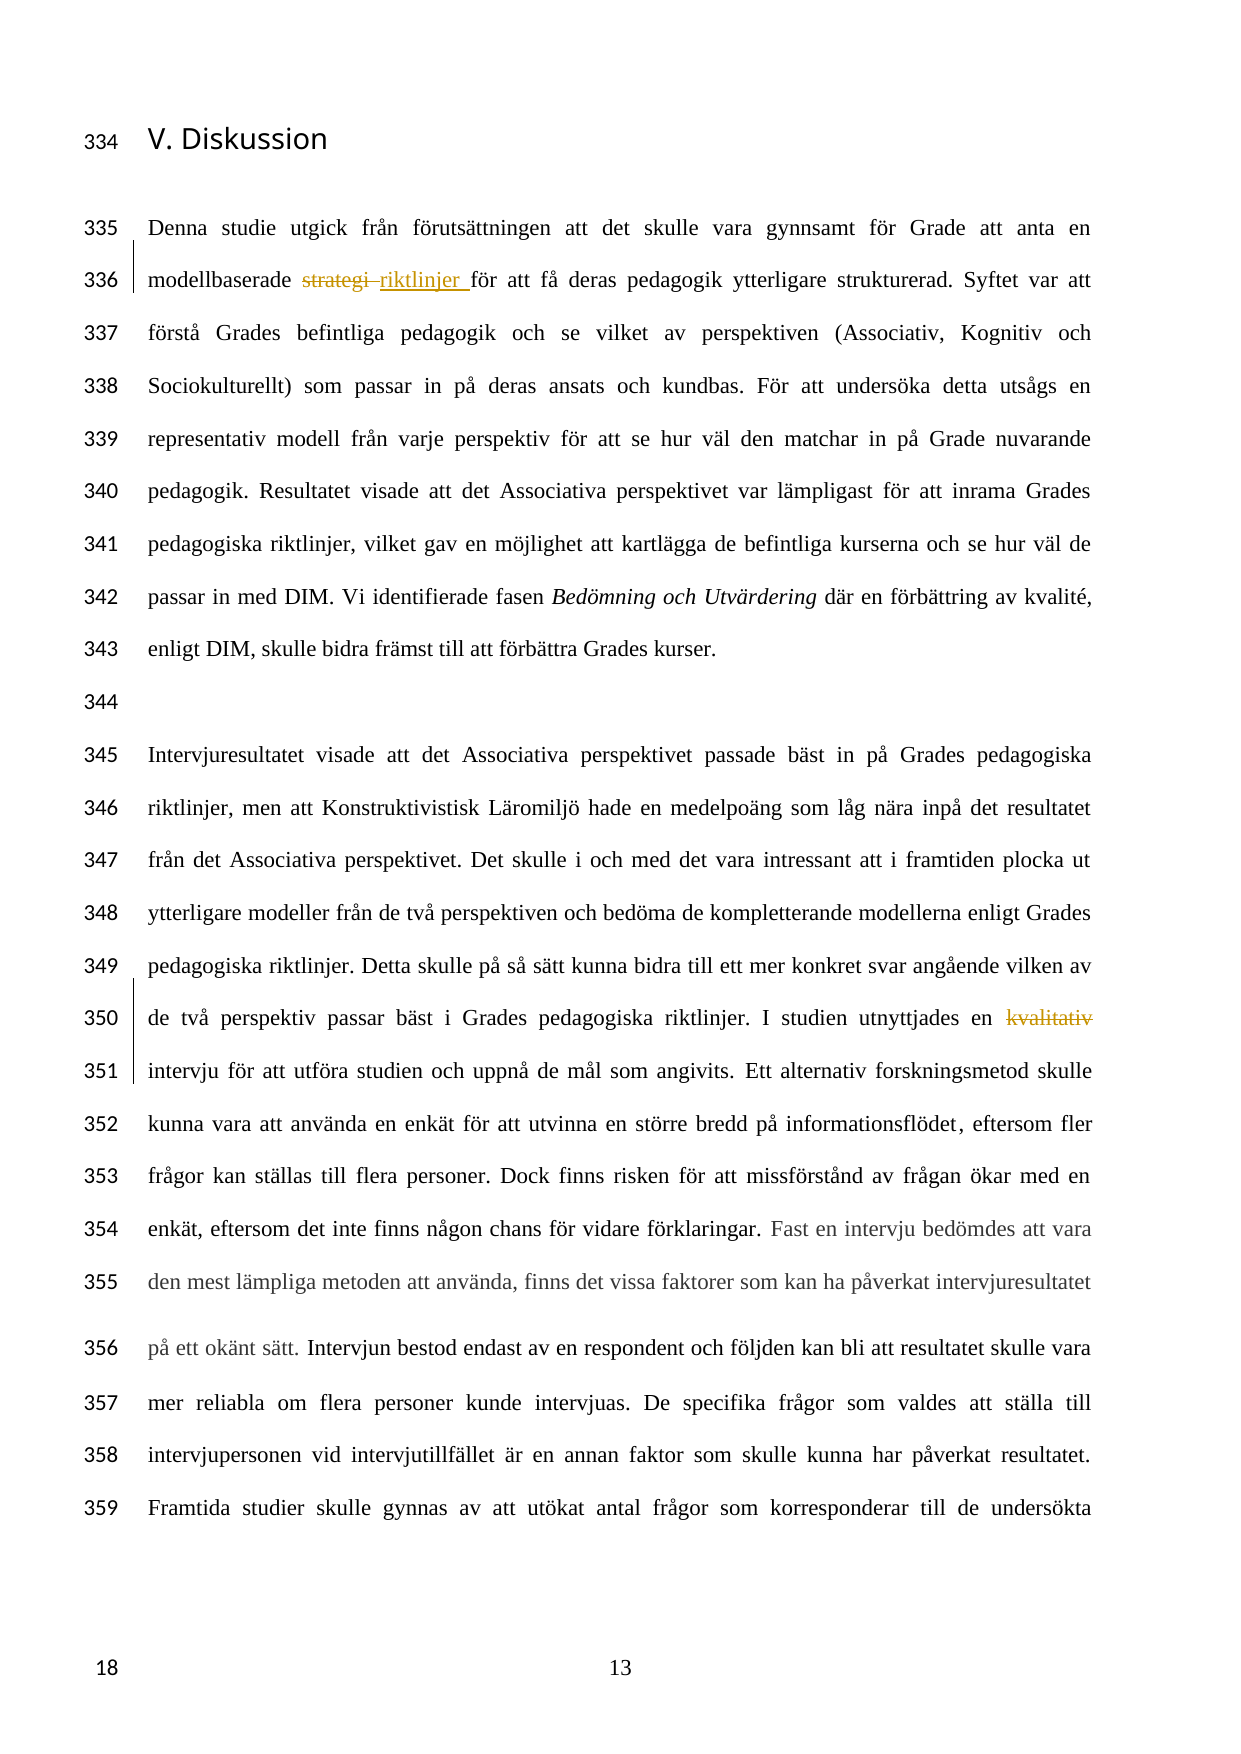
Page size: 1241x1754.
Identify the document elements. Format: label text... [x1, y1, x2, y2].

subtitle Diskussion [148, 118, 1093, 158]
text Denna studie utgick från förutsättningen att det skulle vara gynnsamt för Grade att anta en modellbaserade för att få deras pedagogik ytterligare strukturerad. Syftet var att förstå Grades befintliga pedagogik och se vilket av perspektiven (Associativ, Kognitiv och Sociokulturellt) som passar in på deras ansats och kundbas. För att undersöka detta utsågs en representativ modell från varje perspektiv för att se hur väl den matchar in på Grade nuvarande pedagogik. Resultatet visade att det Associativa perspektivet var lämpligast för att inrama Grades pedagogiska riktlinjer, vilket gav en möjlighet att kartlägga de befintliga kurserna och se hur väl de passar in med DIM. Vi identifierade fasen Bedömning och Utvärdering där en förbättring av kvalité, enligt DIM, skulle bidra främst till att förbättra Grades kurser. [148, 214, 1093, 662]
